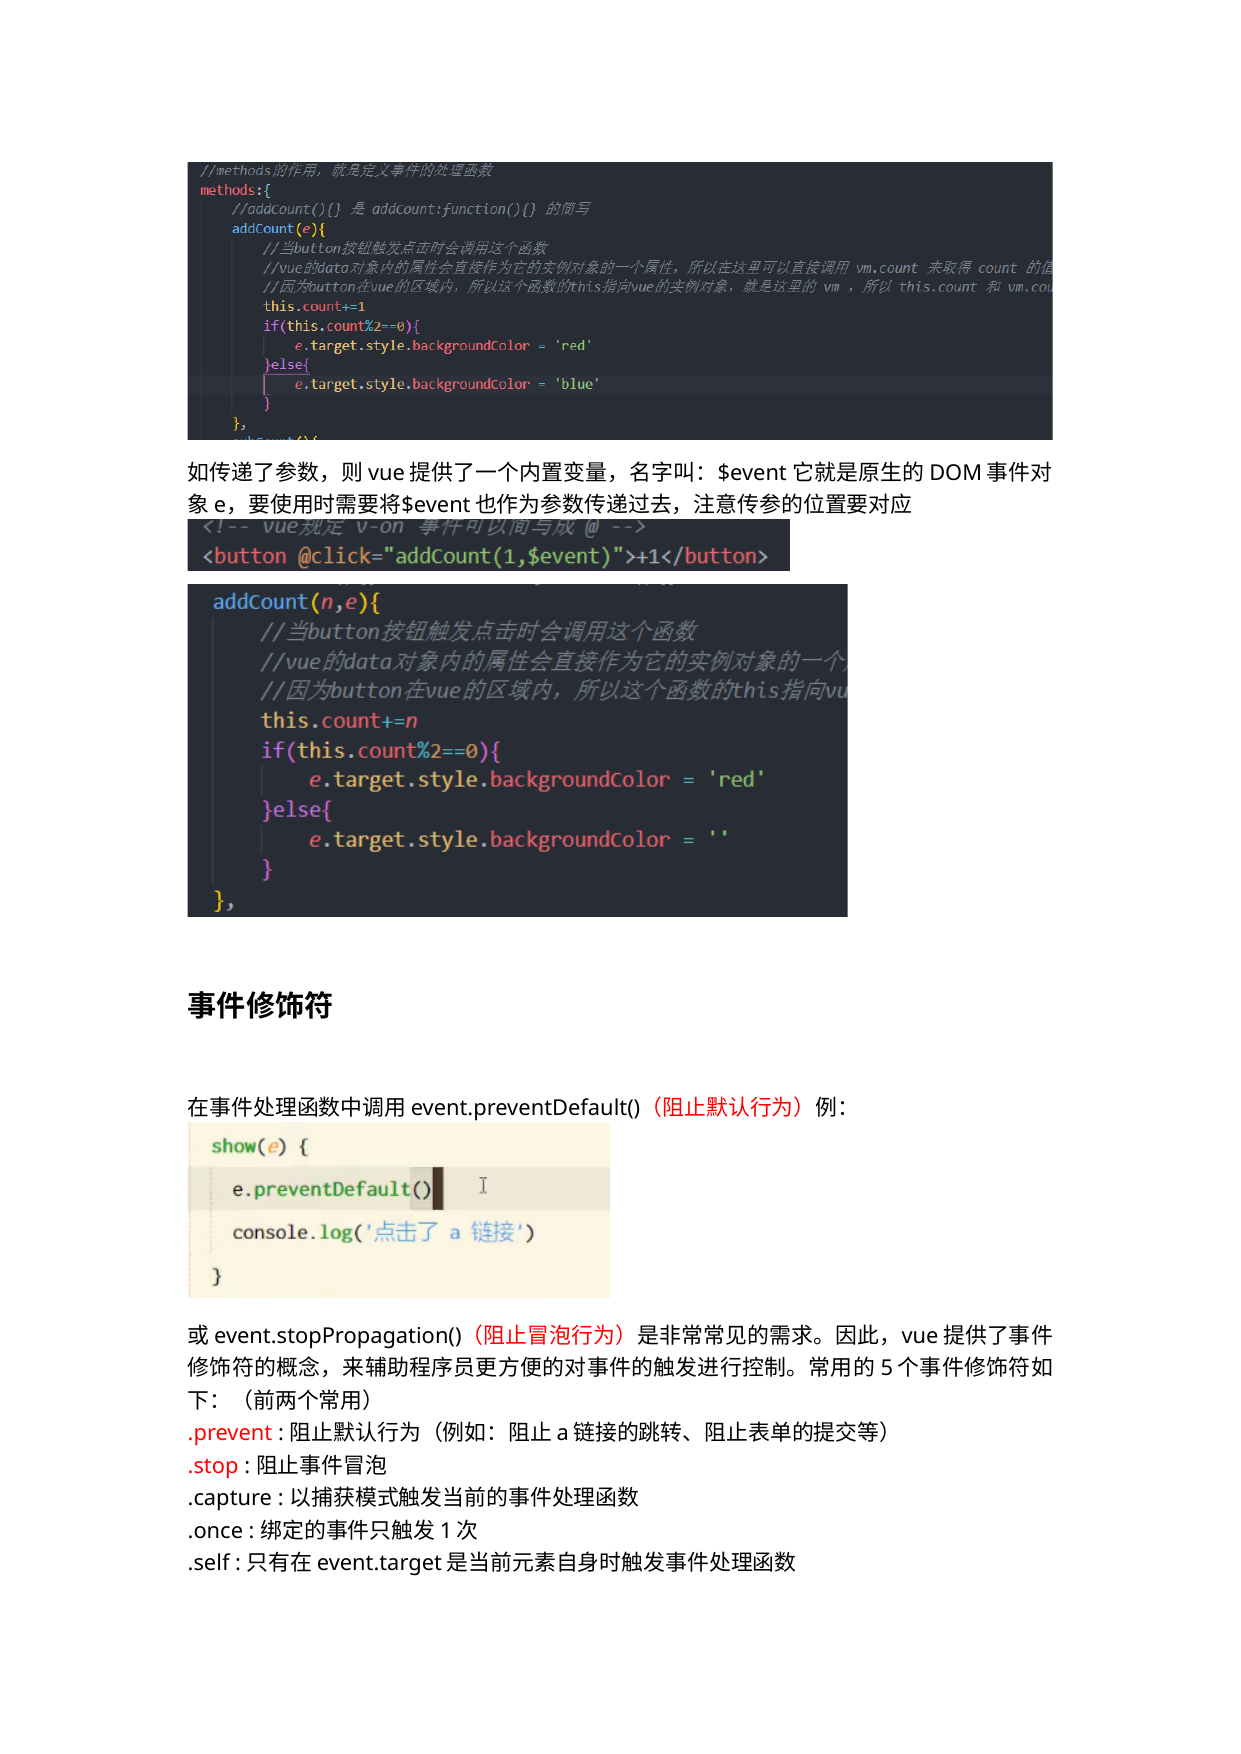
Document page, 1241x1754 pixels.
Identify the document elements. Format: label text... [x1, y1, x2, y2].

text .self : 只有在event.target是当前元素自身时触发事件处理函数 [187, 1545, 1053, 1577]
text .stop : 阻止事件冒泡 [187, 1447, 1053, 1480]
picture [187, 519, 790, 571]
text .capture : 以捕获模式触发当前的事件处理函数 [187, 1480, 1053, 1512]
text 或event.stopPropagation()（阻止冒泡行为）是非常常见的需求。因此，vue提供了事件修饰符的概念，来辅助程序员更方便的对事件的触发进行控制。常用的5个事件修饰符如下：（前两个常用） [187, 1317, 1053, 1415]
picture [187, 162, 1053, 440]
subtitle 事件修饰符 [187, 971, 1053, 1036]
picture [187, 1122, 611, 1298]
text 如传递了参数，则vue提供了一个内置变量，名字叫：$event 它就是原生的DOM事件对象e，要使用时需要将$event也作为参数传递过去，注意传参的位置要对应 [187, 454, 1053, 519]
picture [187, 584, 848, 917]
text .once : 绑定的事件只触发1次 [187, 1512, 1053, 1545]
text .prevent : 阻止默认行为（例如：阻止a链接的跳转、阻止表单的提交等） [187, 1415, 1053, 1447]
text 在事件处理函数中调用event.preventDefault()（阻止默认行为）例： [187, 1090, 1053, 1122]
